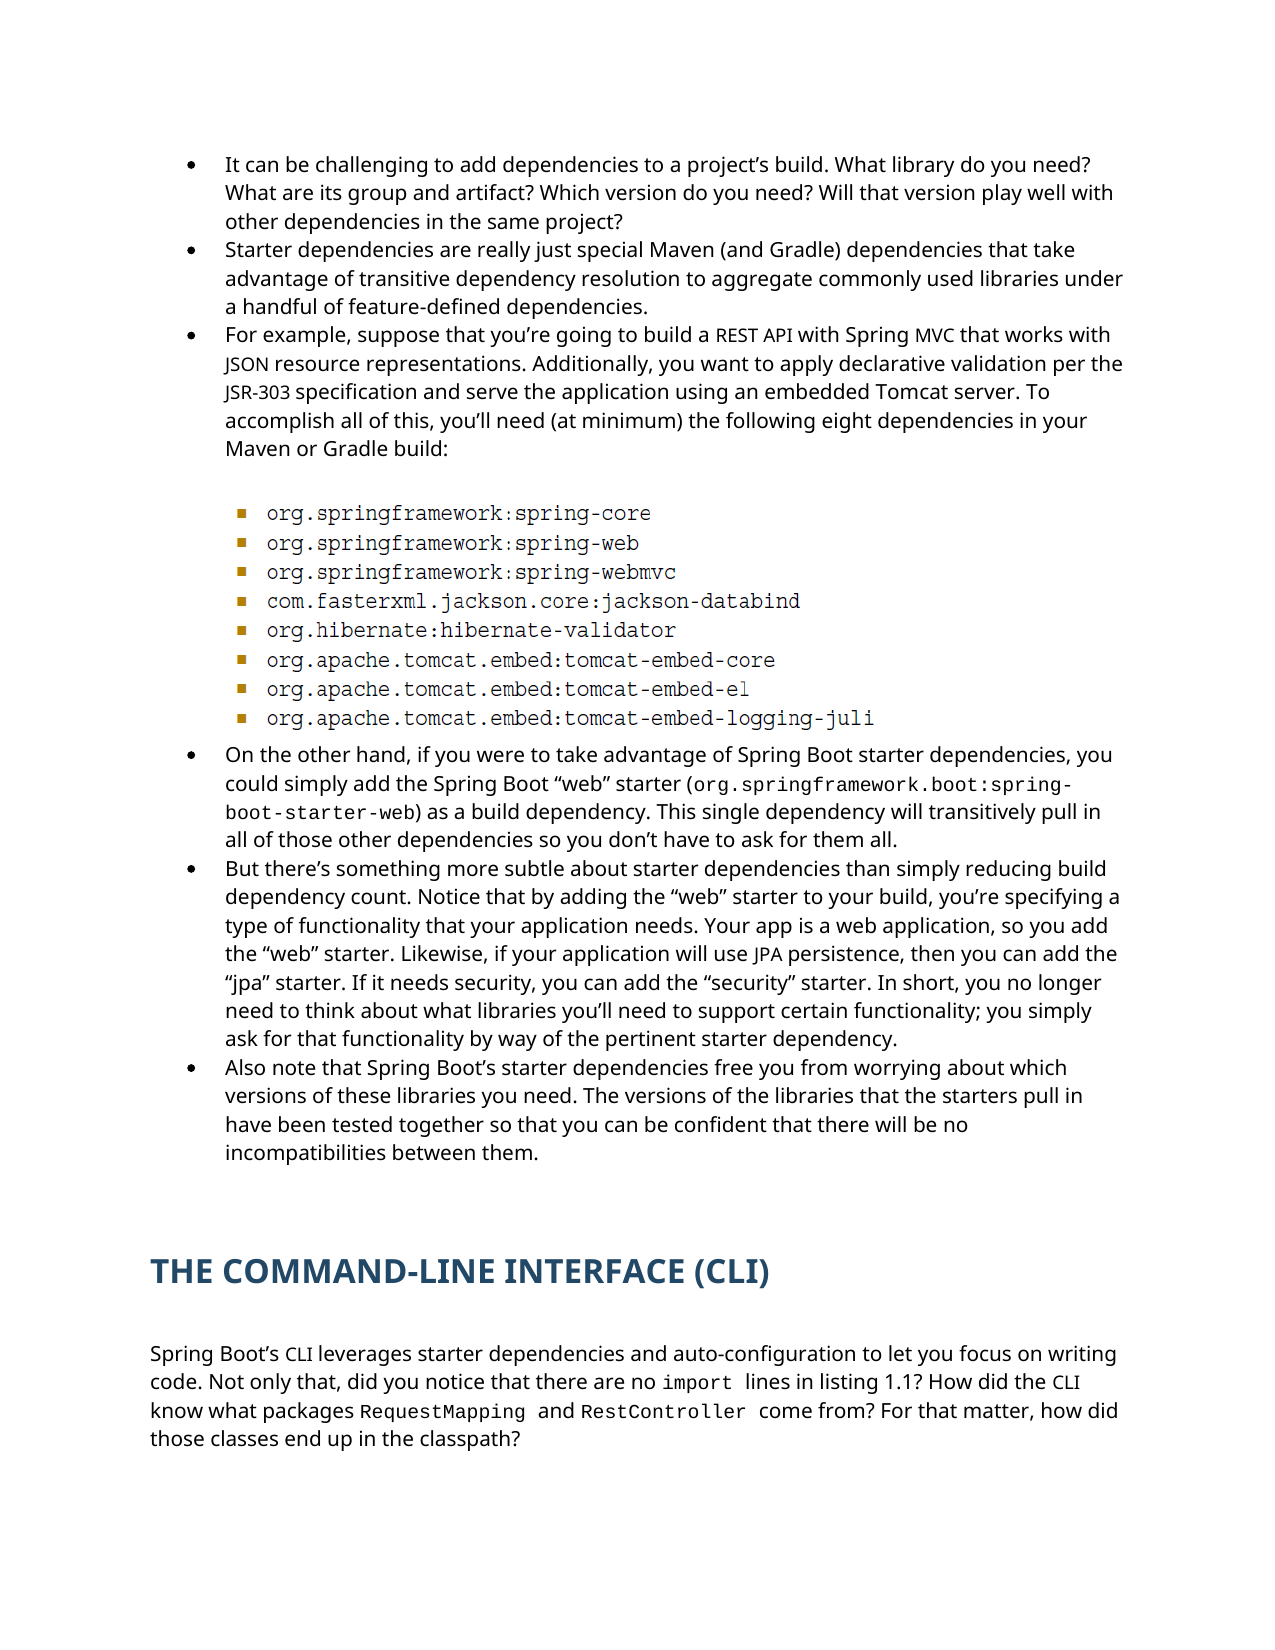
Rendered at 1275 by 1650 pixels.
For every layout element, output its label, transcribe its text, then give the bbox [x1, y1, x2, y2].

list Also note that Spring Boot’s starter dependencies free you from worrying about which versions of these libraries you need. The versions of the libraries that the starters pull in have been tested together so that you can be confident that there will be no incompatibilities between them. [187, 1053, 1125, 1167]
list Starter dependencies are really just special Maven (and Gradle) dependencies that take advantage of transitive dependency resolution to aggregate commonly used libraries under a handful of feature-defined dependencies. [187, 235, 1125, 321]
list But there’s something more subtle about starter dependencies than simply reducing build dependency count. Notice that by adding the “web” starter to your build, you’re specifying a type of functionality that your application needs. Your app is a web application, so you add the “web” starter. Likewise, if your application will use JPA persistence, then you can add the “jpa” starter. If it needs security, you can add the “security” starter. In short, you no longer need to think about what libraries you’ll need to support certain functionality; you simply ask for that functionality by way of the pertinent starter dependency. [187, 854, 1125, 1053]
picture [225, 503, 886, 741]
text THE COMMAND-LINE INTERFACE (CLI) [150, 1248, 1125, 1294]
list For example, suppose that you’re going to build a REST API with Spring MVC that works with JSON resource representations. Additionally, you want to apply declarative validation per the JSR-303 specification and serve the application using an embedded Tomcat server. To accomplish all of this, you’ll need (at minimum) the following eight dependencies in your Maven or Gradle build: [187, 321, 1125, 463]
list On the other hand, if you were to take advantage of Spring Boot starter dependencies, you could simply add the Spring Boot “web” starter (org.springframework.boot:spring-boot-starter-web) as a build dependency. This single dependency will transitively pull in all of those other dependencies so you don’t have to ask for them all. [187, 740, 1125, 854]
text Spring Boot’s CLI leverages starter dependencies and auto-configuration to let you focus on writing code. Not only that, did you notice that there are no import lines in listing 1.1? How did the CLI know what packages RequestMapping and RestController come from? For that matter, how did those classes end up in the classpath? [150, 1339, 1125, 1453]
list It can be challenging to add dependencies to a project’s build. What library do you need? What are its group and artifact? Which version do you need? Will that version play well with other dependencies in the same project? [187, 150, 1125, 235]
